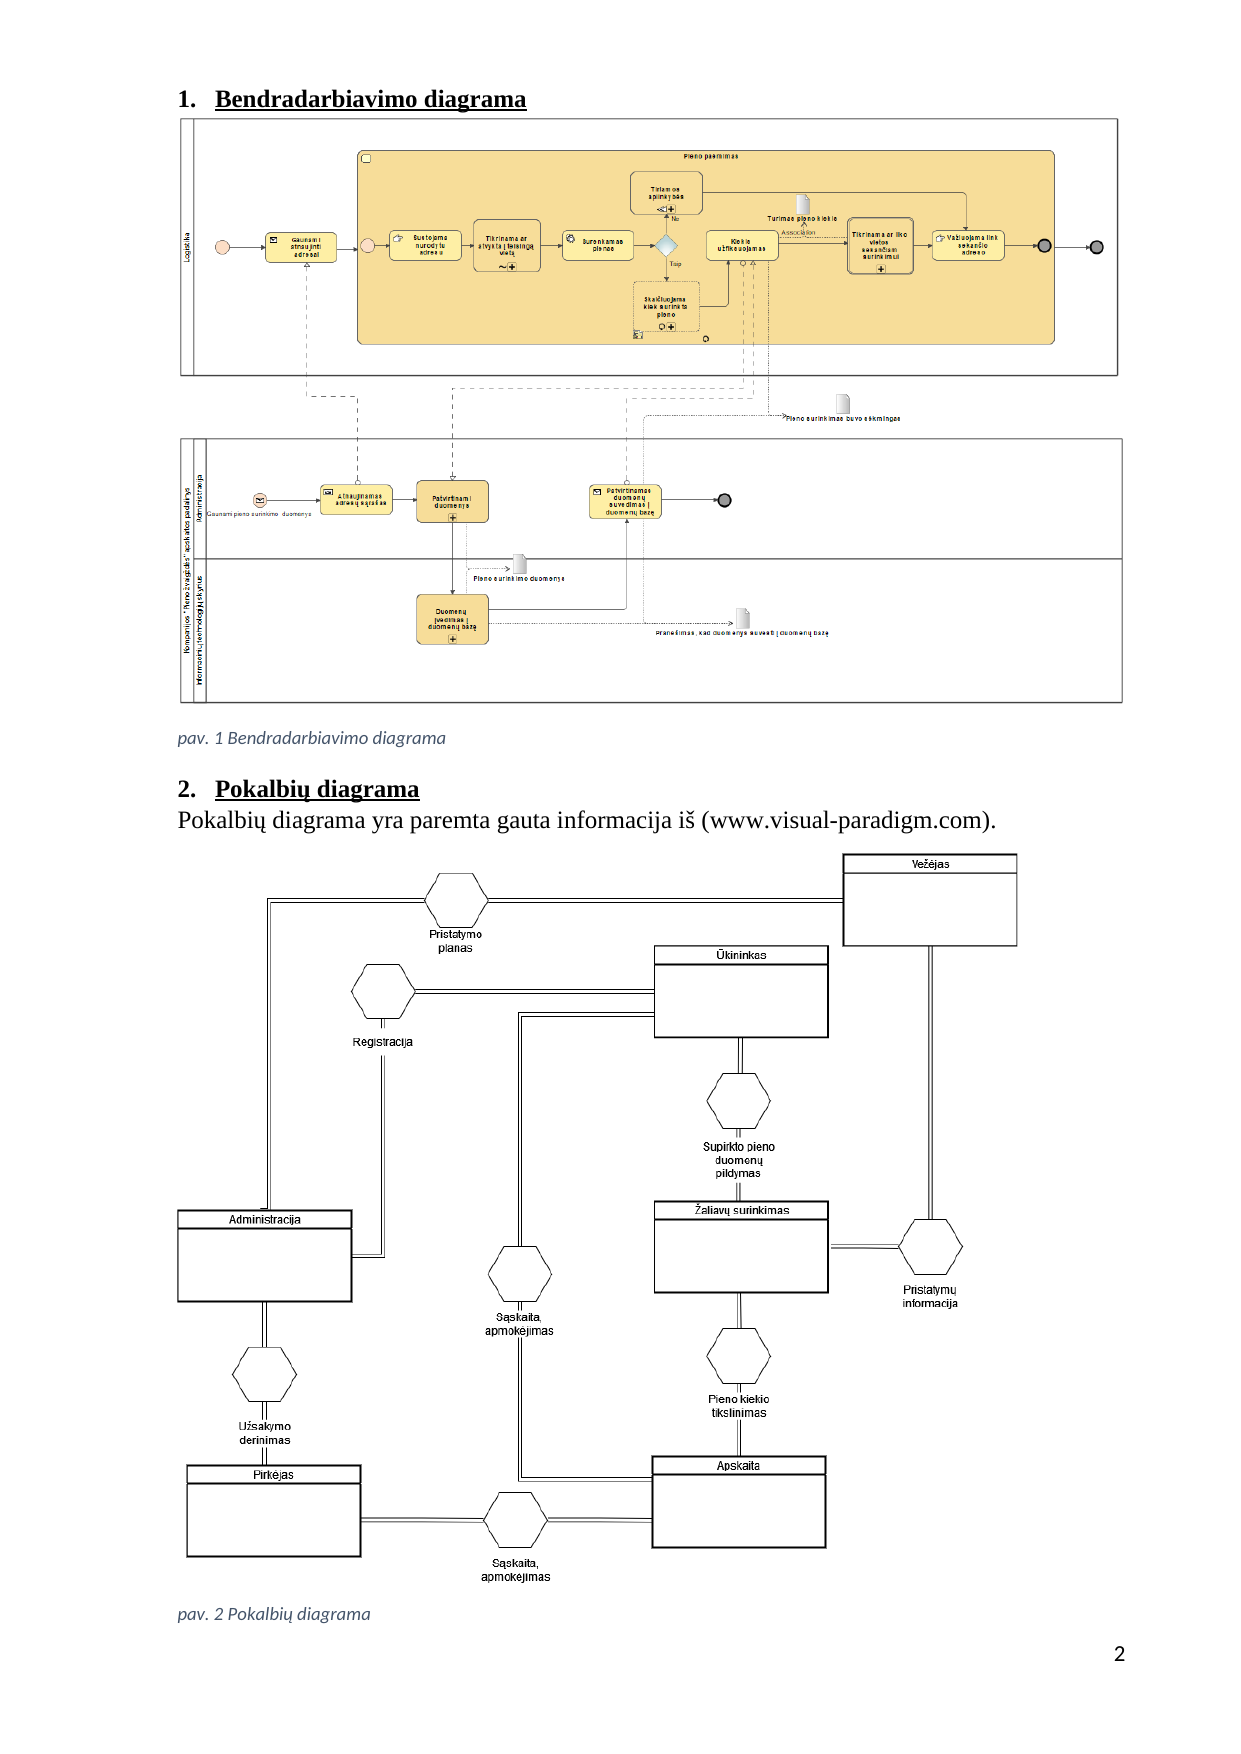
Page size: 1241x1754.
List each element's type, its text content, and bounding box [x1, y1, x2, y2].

subtitle Bendradarbiavimo diagrama [177, 84, 1125, 113]
picture [177, 853, 1018, 1584]
subtitle Pokalbių diagrama [177, 774, 1125, 803]
picture [177, 115, 1125, 708]
text pav. 2 Pokalbių diagrama [177, 1603, 1125, 1626]
text Pokalbių diagrama yra paremta gauta informacija iš . [177, 805, 1125, 834]
text pav. 1 Bendradarbiavimo diagrama [177, 726, 1125, 749]
